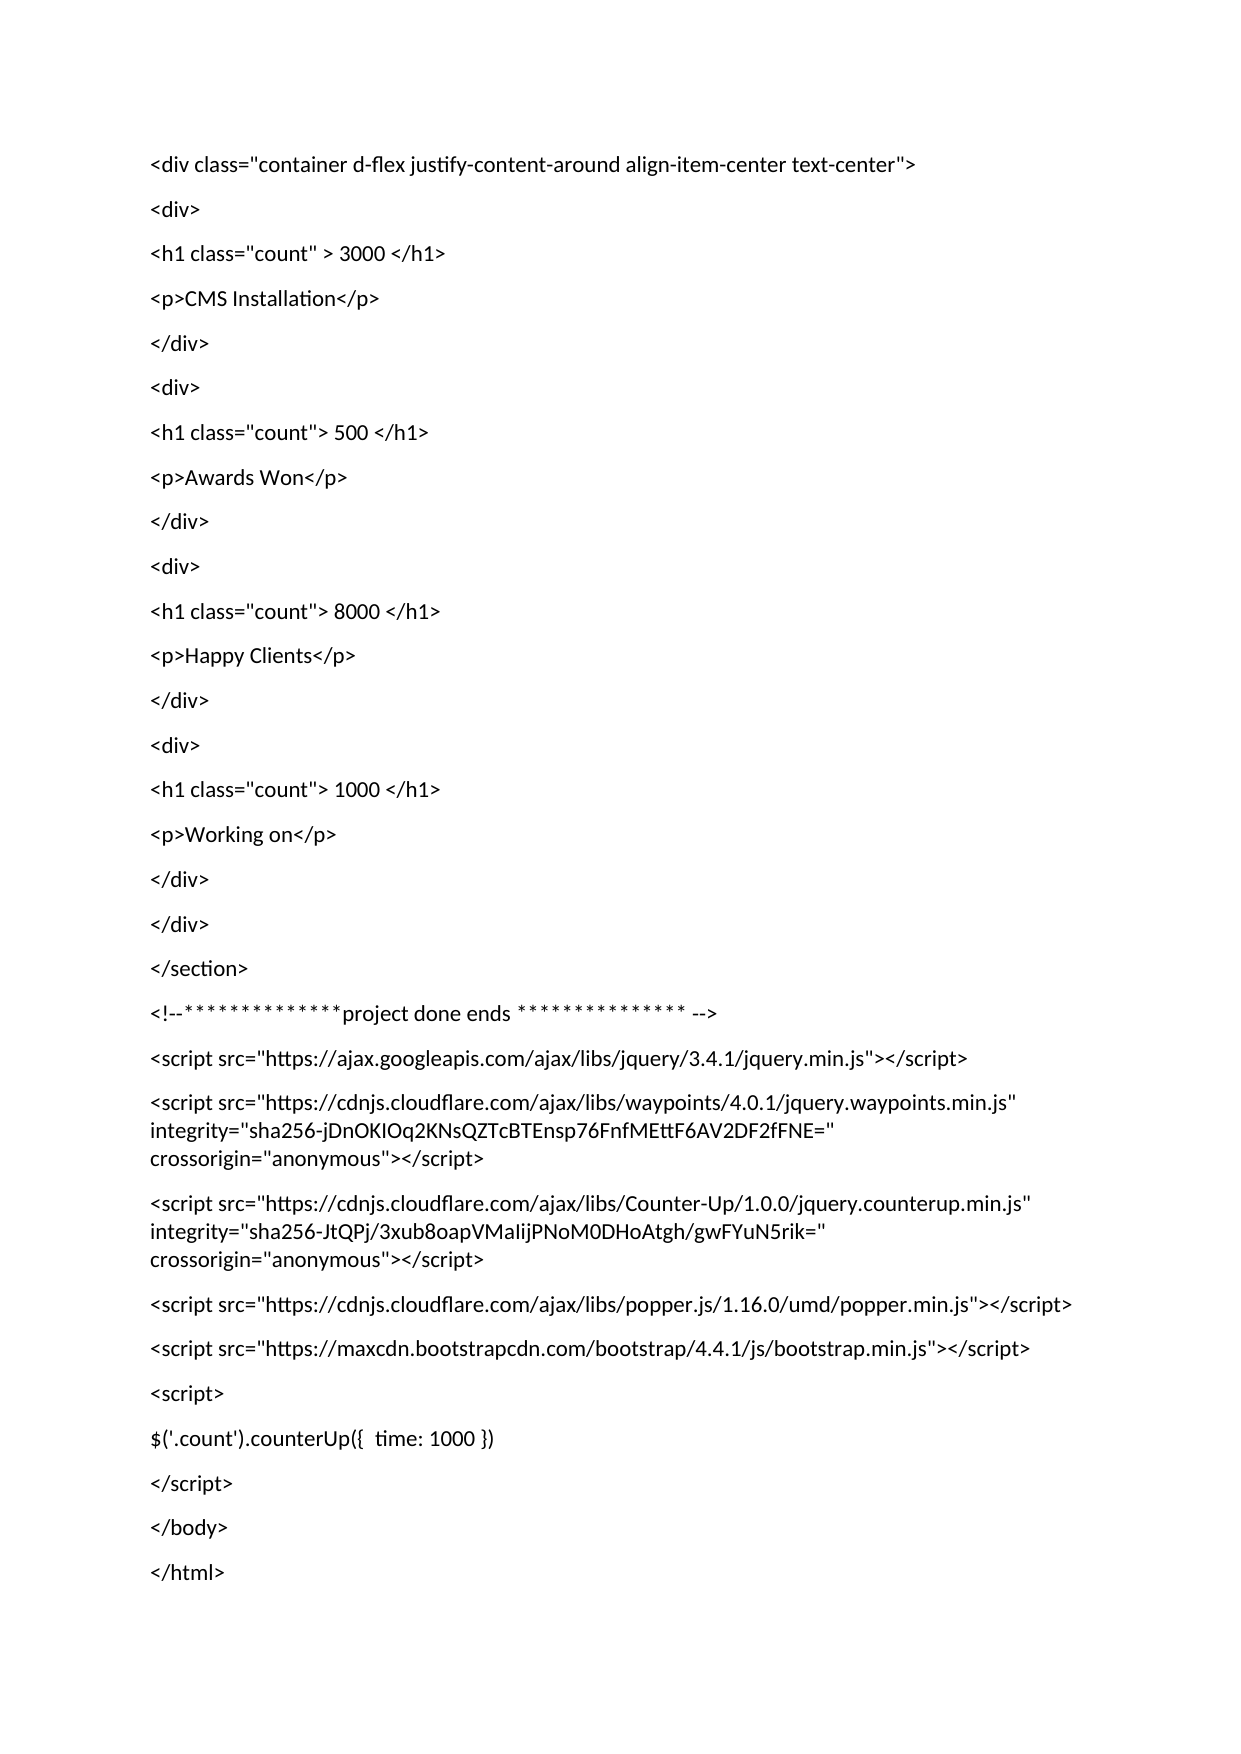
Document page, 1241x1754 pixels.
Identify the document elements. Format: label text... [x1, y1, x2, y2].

text </div> [150, 507, 1090, 536]
text </section> [150, 954, 1090, 982]
text <div> [150, 195, 1090, 223]
text <h1 class="count" > 3000 </h1> [150, 239, 1090, 267]
text </body> [150, 1513, 1090, 1541]
text <h1 class="count"> 500 </h1> [150, 418, 1090, 446]
text <script> [150, 1379, 1090, 1407]
text $('.count').counterUp({ time: 1000 }) [150, 1424, 1090, 1452]
text <div> [150, 373, 1090, 401]
text <h1 class="count"> 1000 </h1> [150, 776, 1090, 804]
text </html> [150, 1558, 1090, 1586]
text </div> [150, 865, 1090, 893]
text </div> [150, 910, 1090, 938]
text </script> [150, 1469, 1090, 1497]
text <h1 class="count"> 8000 </h1> [150, 597, 1090, 625]
text <script src="https://cdnjs.cloudflare.com/ajax/libs/waypoints/4.0.1/jquery.waypoints.min.js" integrity="sha256-jDnOKIOq2KNsQZTcBTEnsp76FnfMEttF6AV2DF2fFNE=" crossorigin="anonymous"></script> [150, 1088, 1090, 1172]
text <script src="https://cdnjs.cloudflare.com/ajax/libs/popper.js/1.16.0/umd/popper.min.js"></script> [150, 1290, 1090, 1318]
text <div class="container d-flex justify-content-around align-item-center text-center"> [150, 150, 1090, 178]
text <script src="https://ajax.googleapis.com/ajax/libs/jquery/3.4.1/jquery.min.js"></script> [150, 1044, 1090, 1072]
text <p>Awards Won</p> [150, 463, 1090, 491]
text <script src="https://cdnjs.cloudflare.com/ajax/libs/Counter-Up/1.0.0/jquery.counterup.min.js" integrity="sha256-JtQPj/3xub8oapVMaIijPNoM0DHoAtgh/gwFYuN5rik=" crossorigin="anonymous"></script> [150, 1189, 1090, 1273]
text <p>Happy Clients</p> [150, 642, 1090, 669]
text <p>Working on</p> [150, 820, 1090, 848]
text <div> [150, 731, 1090, 759]
text <p>CMS Installation</p> [150, 284, 1090, 312]
text <script src="https://maxcdn.bootstrapcdn.com/bootstrap/4.4.1/js/bootstrap.min.js"></script> [150, 1334, 1090, 1363]
text <div> [150, 552, 1090, 580]
text </div> [150, 329, 1090, 357]
text </div> [150, 686, 1090, 714]
text <!--**************project done ends *************** --> [150, 999, 1090, 1027]
